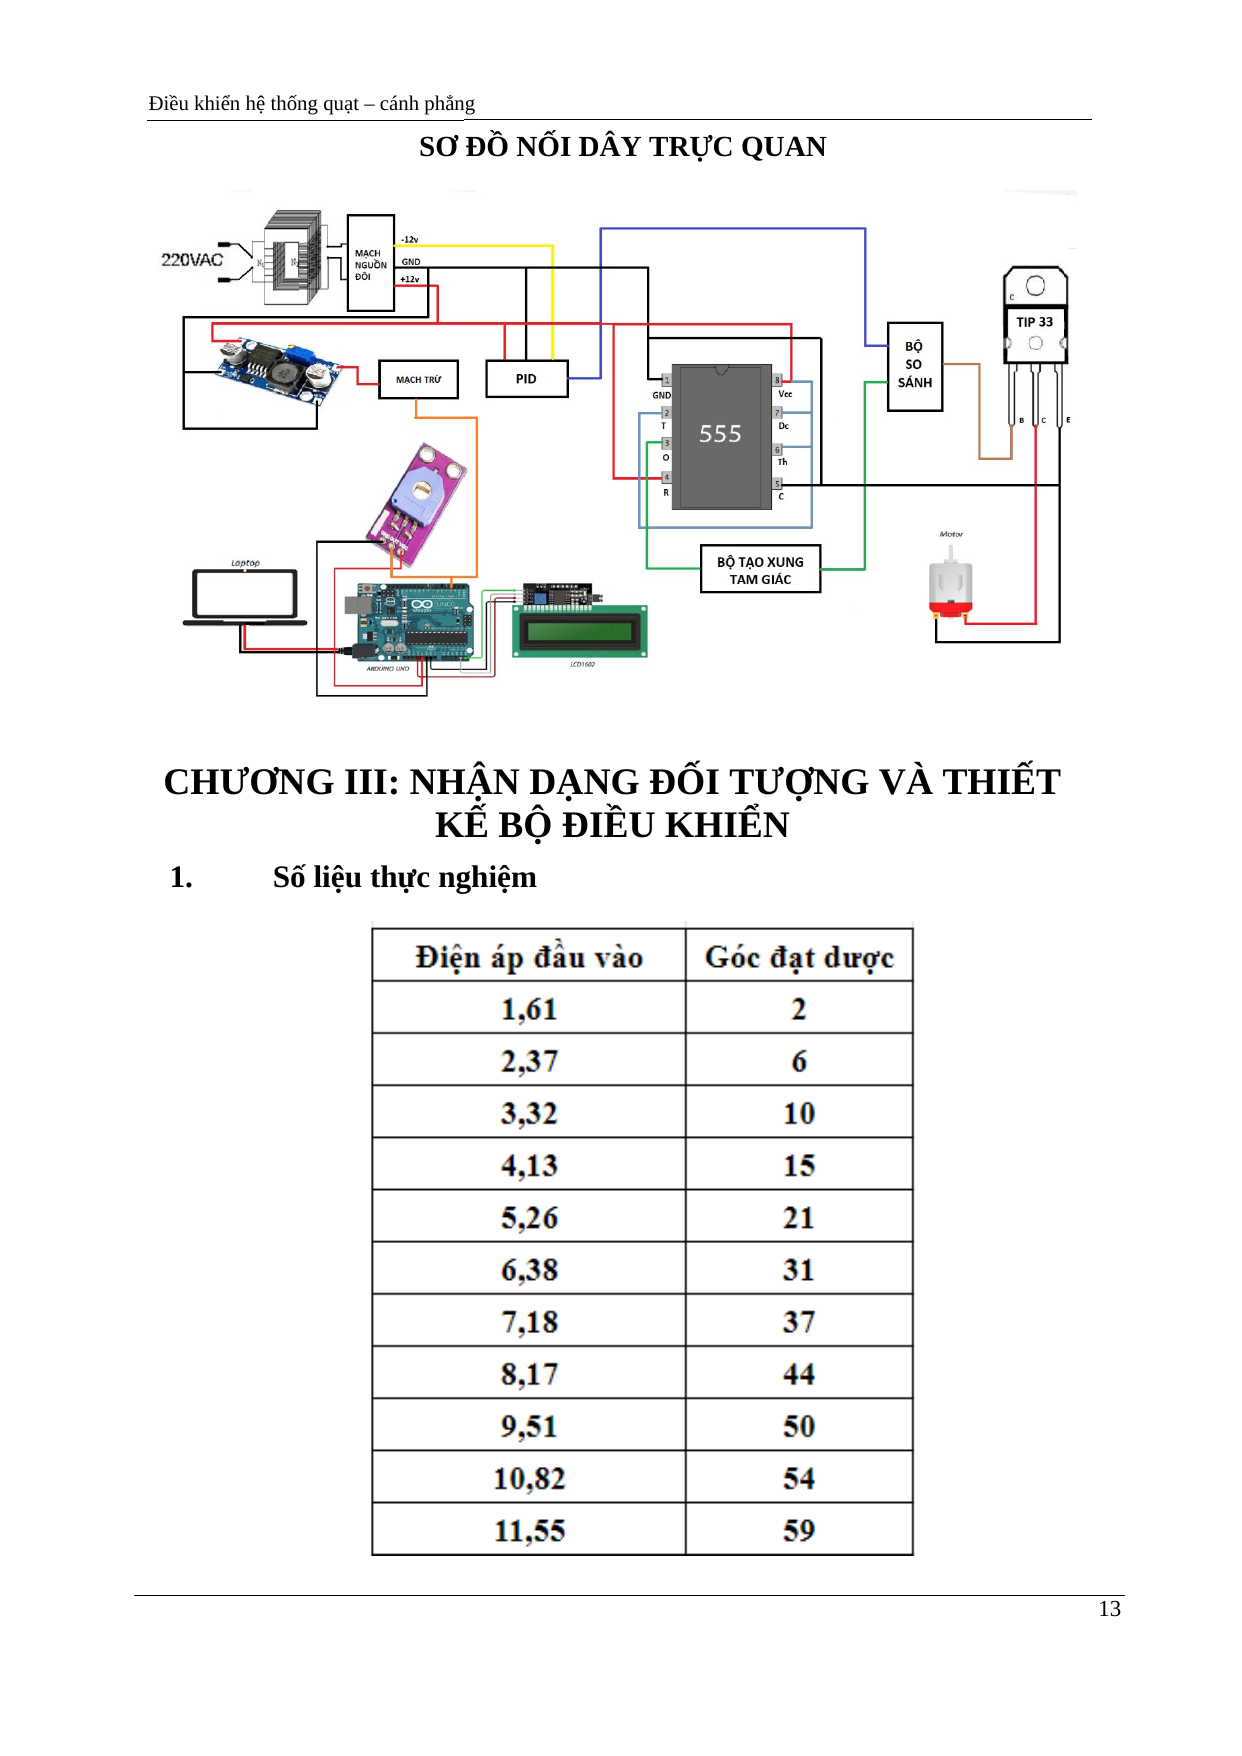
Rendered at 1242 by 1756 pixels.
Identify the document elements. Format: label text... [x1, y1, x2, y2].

subtitle CHƯƠNG III: NHẬN DẠNG ĐỐI TƯỢNG VÀ THIẾT KẾ BỘ ĐIỀU KHIỂN [154, 759, 1070, 846]
picture [370, 921, 916, 1556]
text SƠ ĐỒ NỐI DÂY TRỰC QUAN [125, 129, 1121, 163]
picture [158, 190, 1077, 697]
subtitle Số liệu thực nghiệm [169, 858, 1121, 894]
